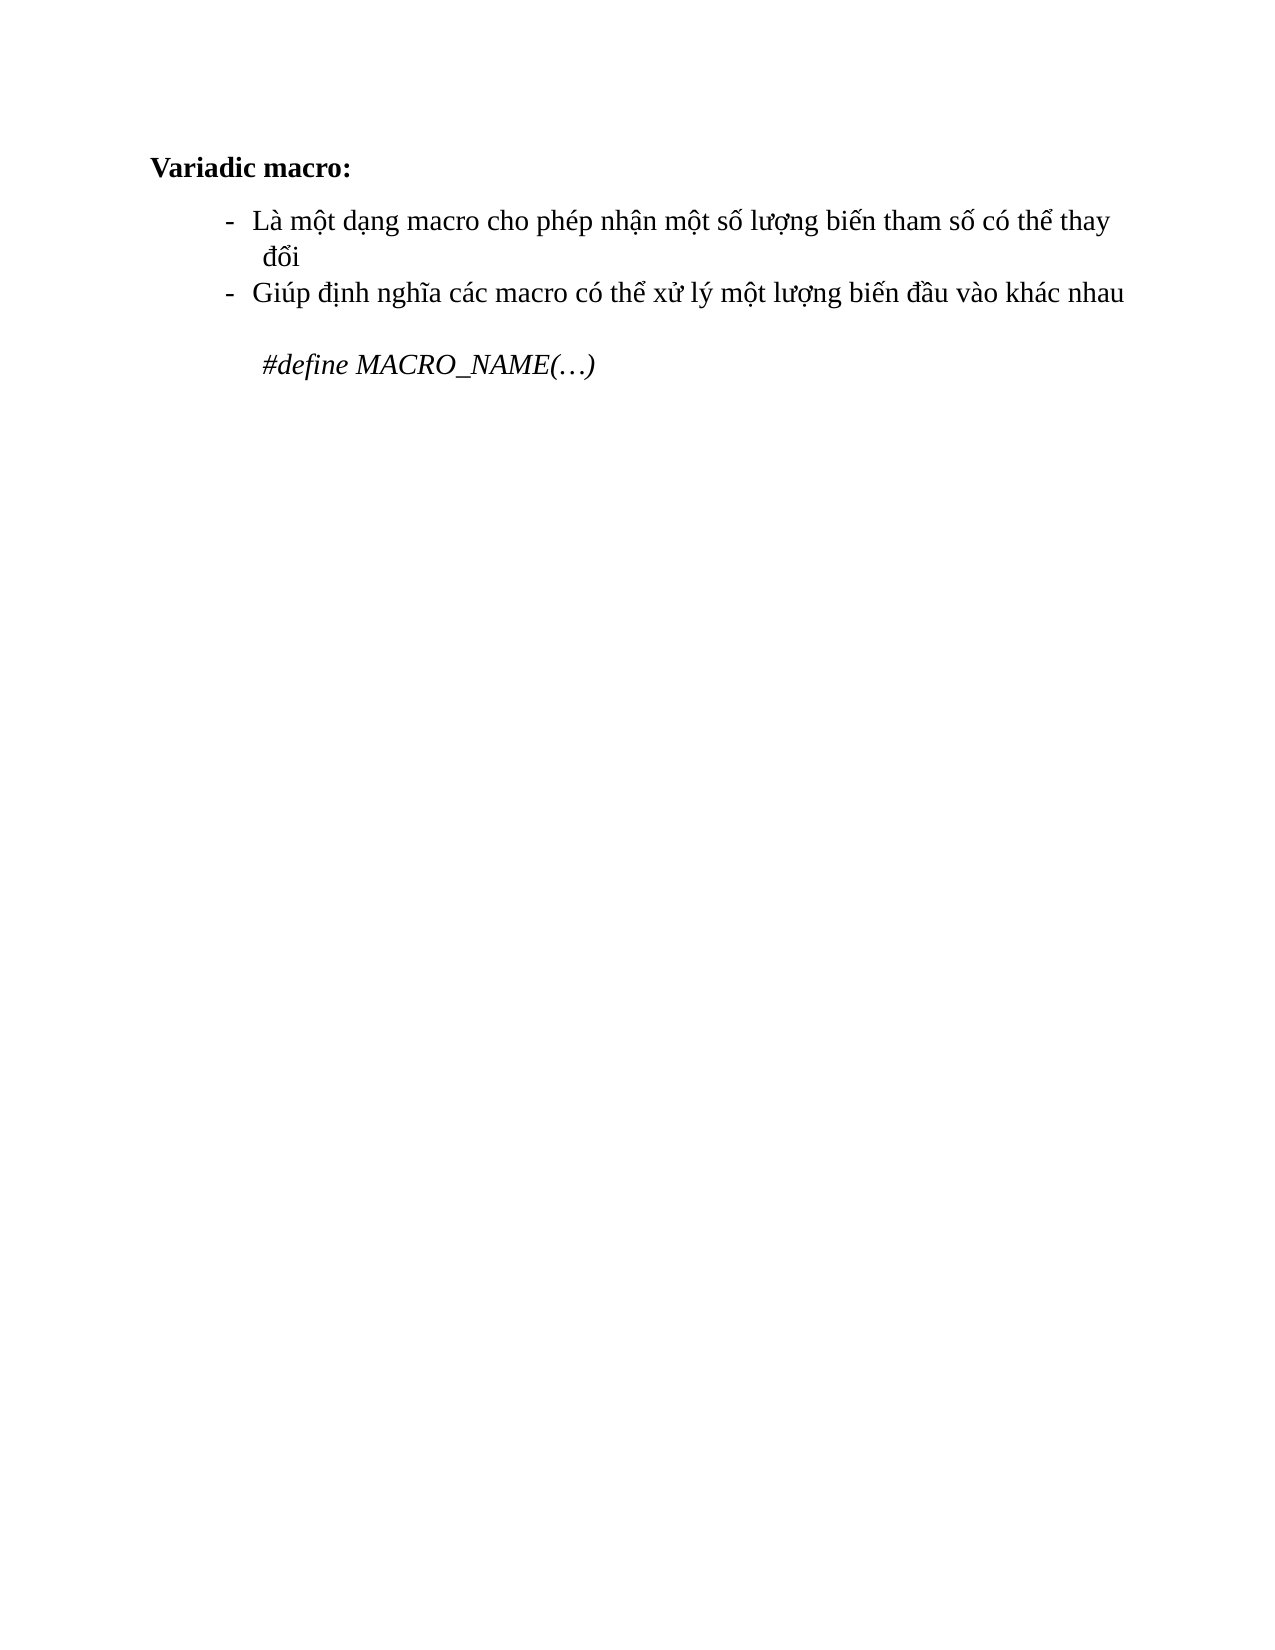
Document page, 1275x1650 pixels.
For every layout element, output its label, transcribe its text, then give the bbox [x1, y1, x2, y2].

list Là một dạng macro cho phép nhận một số lượng biến tham số có thể thay đổi [225, 203, 1125, 272]
list #define MACRO_NAME(…) [262, 347, 1125, 381]
text Variadic macro: [150, 150, 1125, 183]
list Giúp định nghĩa các macro có thể xử lý một lượng biến đầu vào khác nhau [225, 275, 1125, 309]
